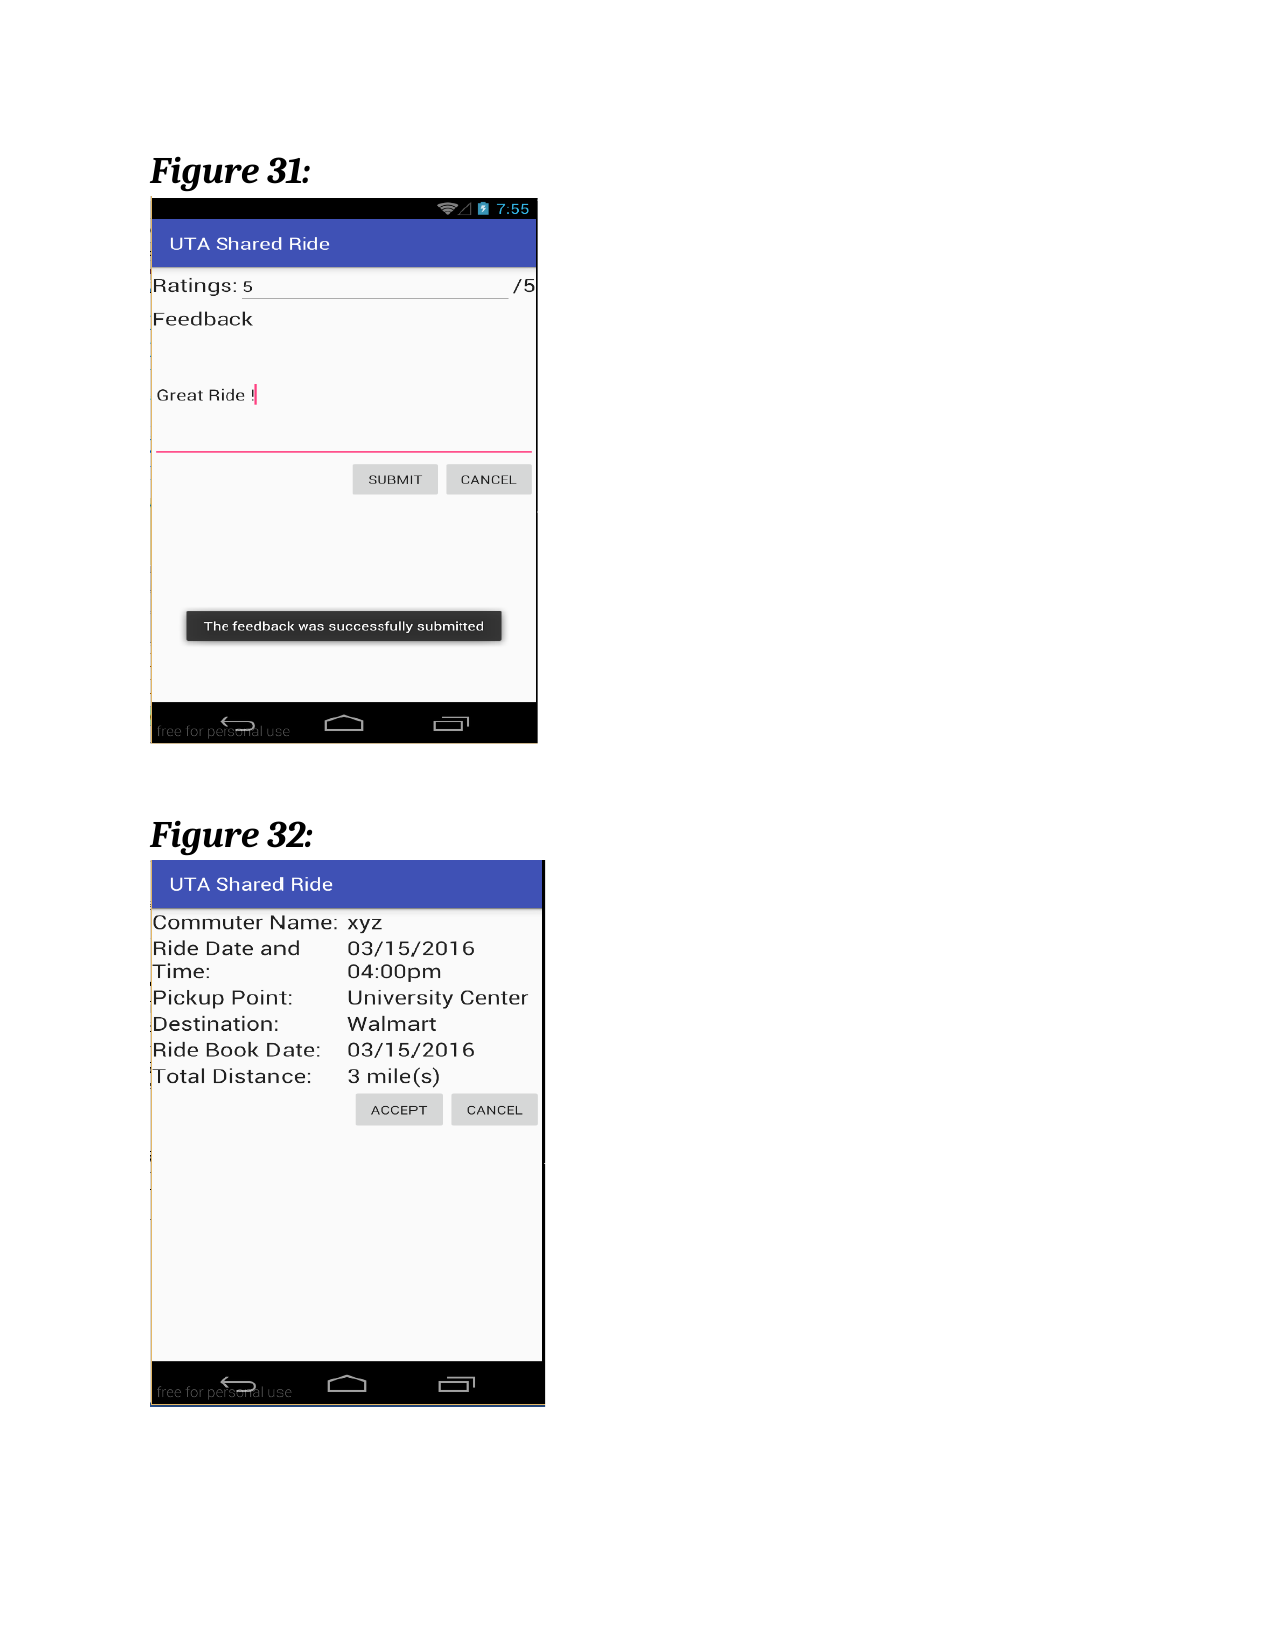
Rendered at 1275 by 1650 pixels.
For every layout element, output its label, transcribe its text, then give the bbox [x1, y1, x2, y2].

picture [150, 196, 538, 744]
subtitle Figure 31: [150, 150, 1125, 193]
subtitle Figure 32: [150, 813, 1125, 856]
picture [150, 860, 546, 1407]
